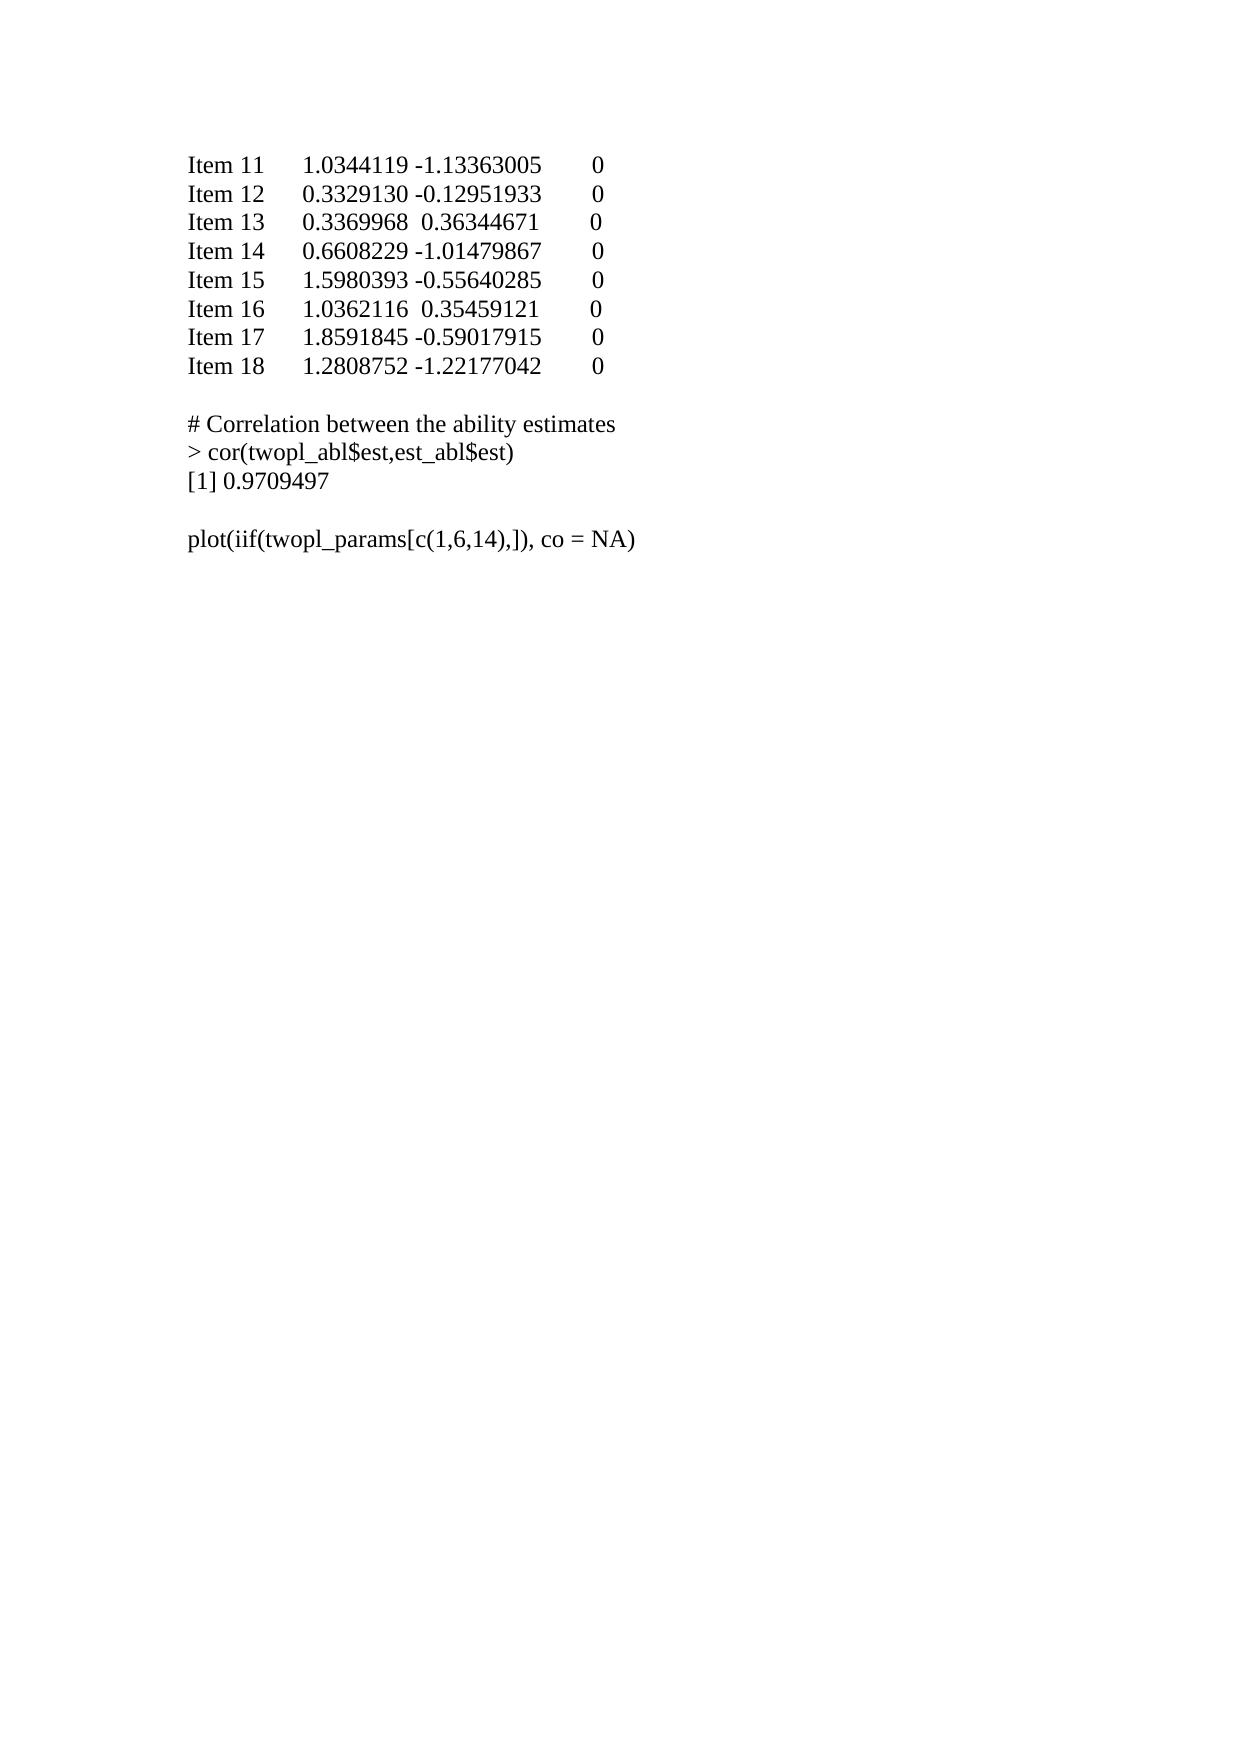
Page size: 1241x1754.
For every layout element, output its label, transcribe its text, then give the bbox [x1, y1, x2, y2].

text # Correlation between the ability estimates [187, 409, 1053, 437]
text Item 12 0.3329130 -0.12951933 0 [187, 179, 1053, 207]
text [1] 0.9709497 [187, 466, 1053, 495]
text > cor(twopl_abl$est,est_abl$est) [187, 437, 1053, 466]
text Item 16 1.0362116 0.35459121 0 [187, 294, 1053, 322]
text Item 15 1.5980393 -0.55640285 0 [187, 265, 1053, 294]
text Item 11 1.0344119 -1.13363005 0 [187, 150, 1053, 179]
text Item 18 1.2808752 -1.22177042 0 [187, 351, 1053, 380]
text Item 13 0.3369968 0.36344671 0 [187, 207, 1053, 236]
text plot(iif(twopl_params[c(1,6,14),]), co = NA) [187, 524, 1053, 552]
text Item 17 1.8591845 -0.59017915 0 [187, 322, 1053, 351]
text Item 14 0.6608229 -1.01479867 0 [187, 236, 1053, 265]
